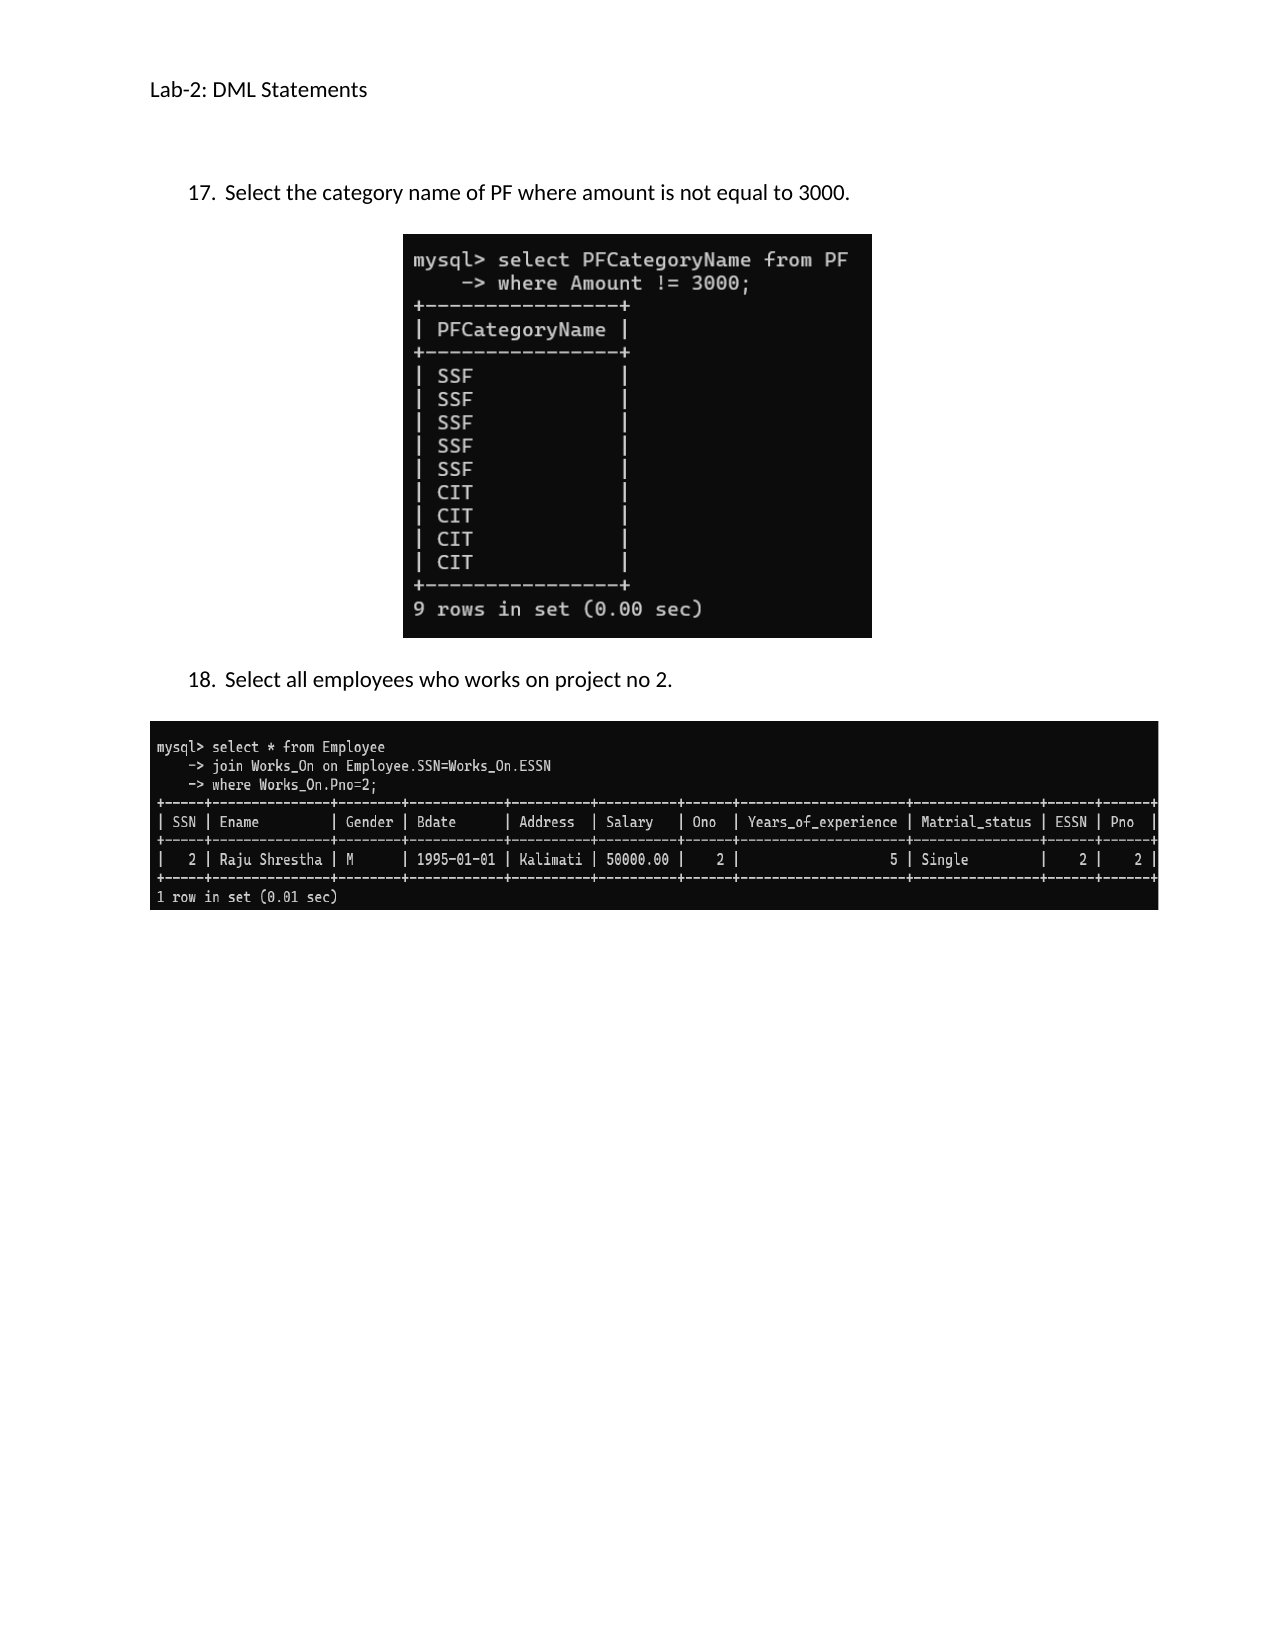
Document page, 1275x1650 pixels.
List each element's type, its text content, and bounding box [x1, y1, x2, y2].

list Select the category name of PF where amount is not equal to 3000. [187, 178, 1125, 206]
list Select all employees who works on project no 2. [187, 665, 1125, 693]
picture [403, 234, 872, 638]
picture [150, 721, 1159, 910]
